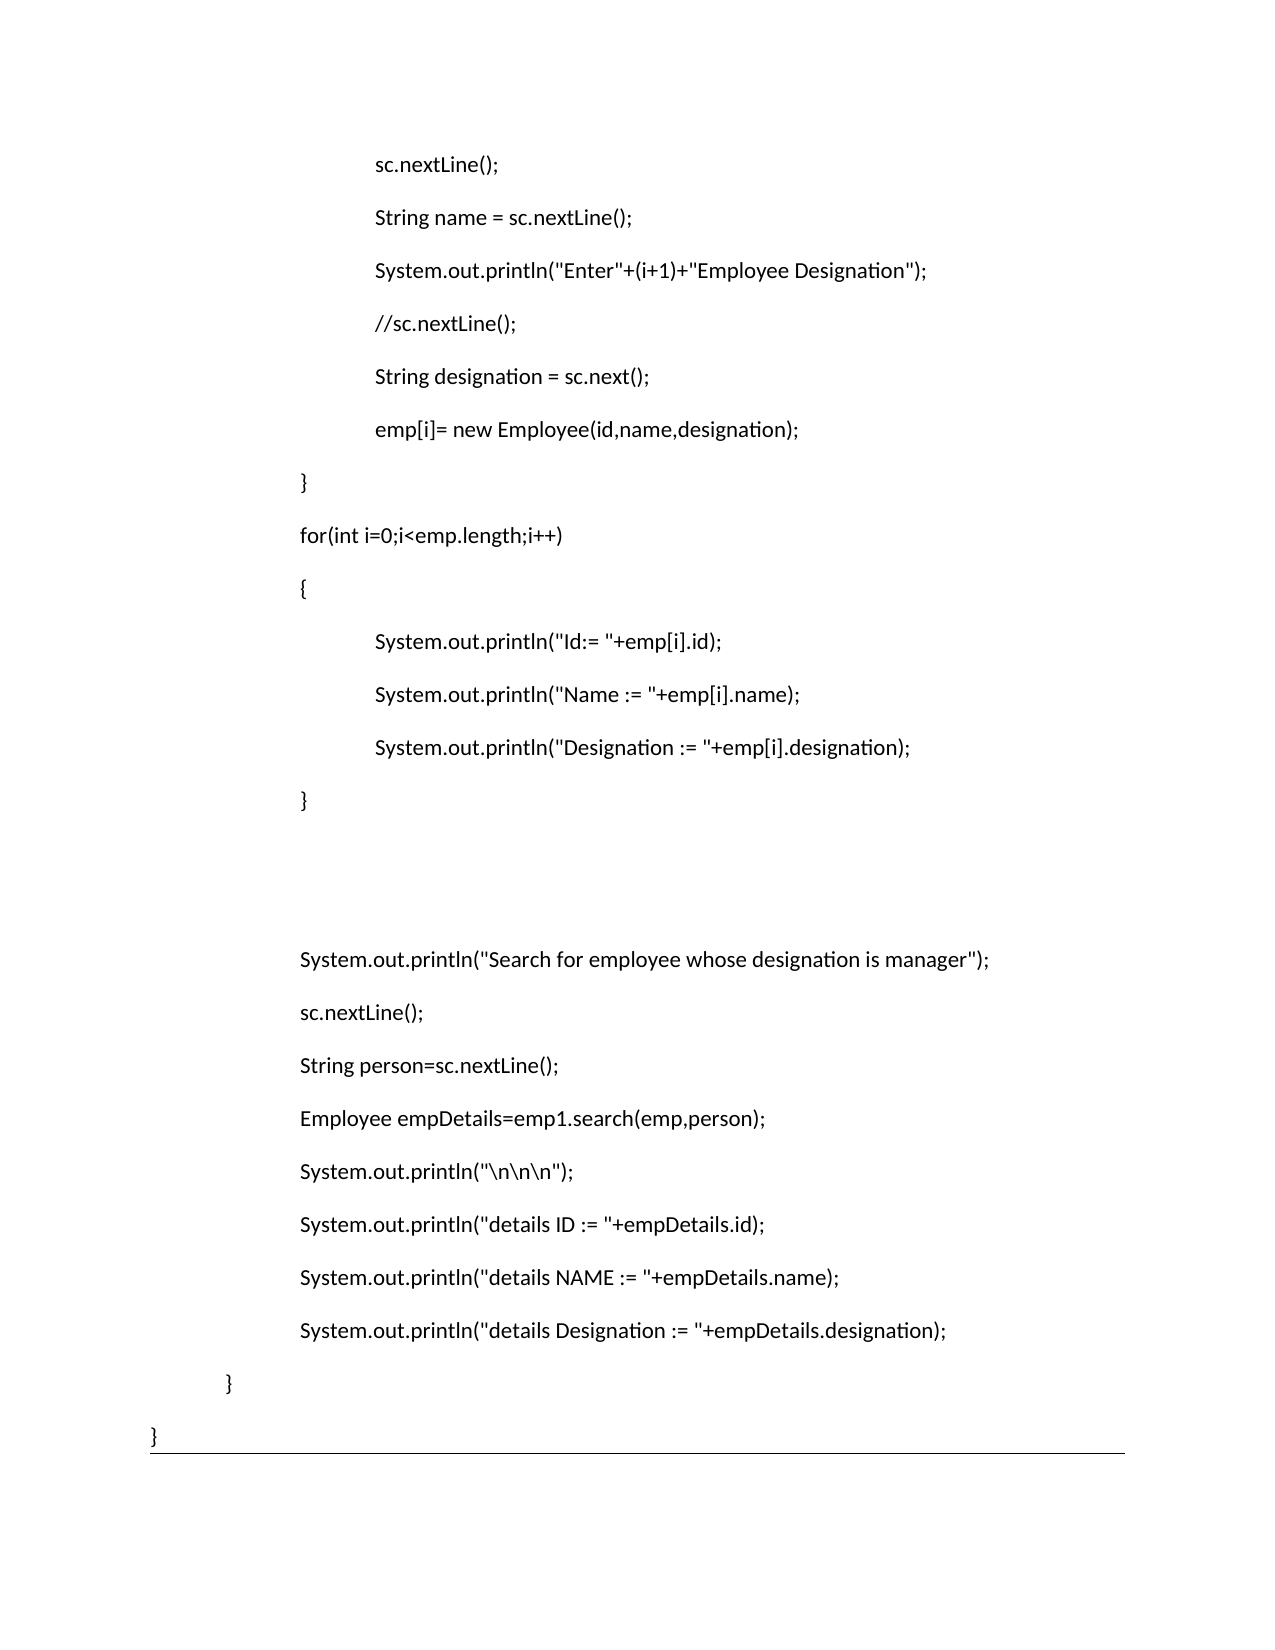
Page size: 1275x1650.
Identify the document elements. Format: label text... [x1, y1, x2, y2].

text sc.nextLine(); [150, 150, 1125, 178]
text String name = sc.nextLine(); [150, 203, 1125, 231]
text } [150, 786, 1125, 814]
text System.out.println("details NAME := "+empDetails.name); [150, 1263, 1125, 1291]
text } [150, 468, 1125, 496]
text System.out.println("Designation := "+emp[i].designation); [150, 733, 1125, 761]
text System.out.println("details Designation := "+empDetails.designation); [150, 1316, 1125, 1344]
text sc.nextLine(); [150, 998, 1125, 1026]
text for(int i=0;i<emp.length;i++) [150, 521, 1125, 549]
text System.out.println("details ID := "+empDetails.id); [150, 1210, 1125, 1238]
text System.out.println("Search for employee whose designation is manager"); [150, 945, 1125, 973]
text System.out.println("\n\n\n"); [150, 1157, 1125, 1185]
text System.out.println("Name := "+emp[i].name); [150, 680, 1125, 708]
text emp[i]= new Employee(id,name,designation); [150, 415, 1125, 443]
text String person=sc.nextLine(); [150, 1051, 1125, 1079]
text String designation = sc.next(); [150, 362, 1125, 390]
text System.out.println("Enter"+(i+1)+"Employee Designation"); [150, 256, 1125, 284]
text } [150, 1369, 1125, 1397]
text System.out.println("Id:= "+emp[i].id); [150, 627, 1125, 655]
text //sc.nextLine(); [150, 309, 1125, 337]
text } [150, 1422, 1125, 1453]
text Employee empDetails=emp1.search(emp,person); [150, 1104, 1125, 1132]
text { [150, 574, 1125, 602]
